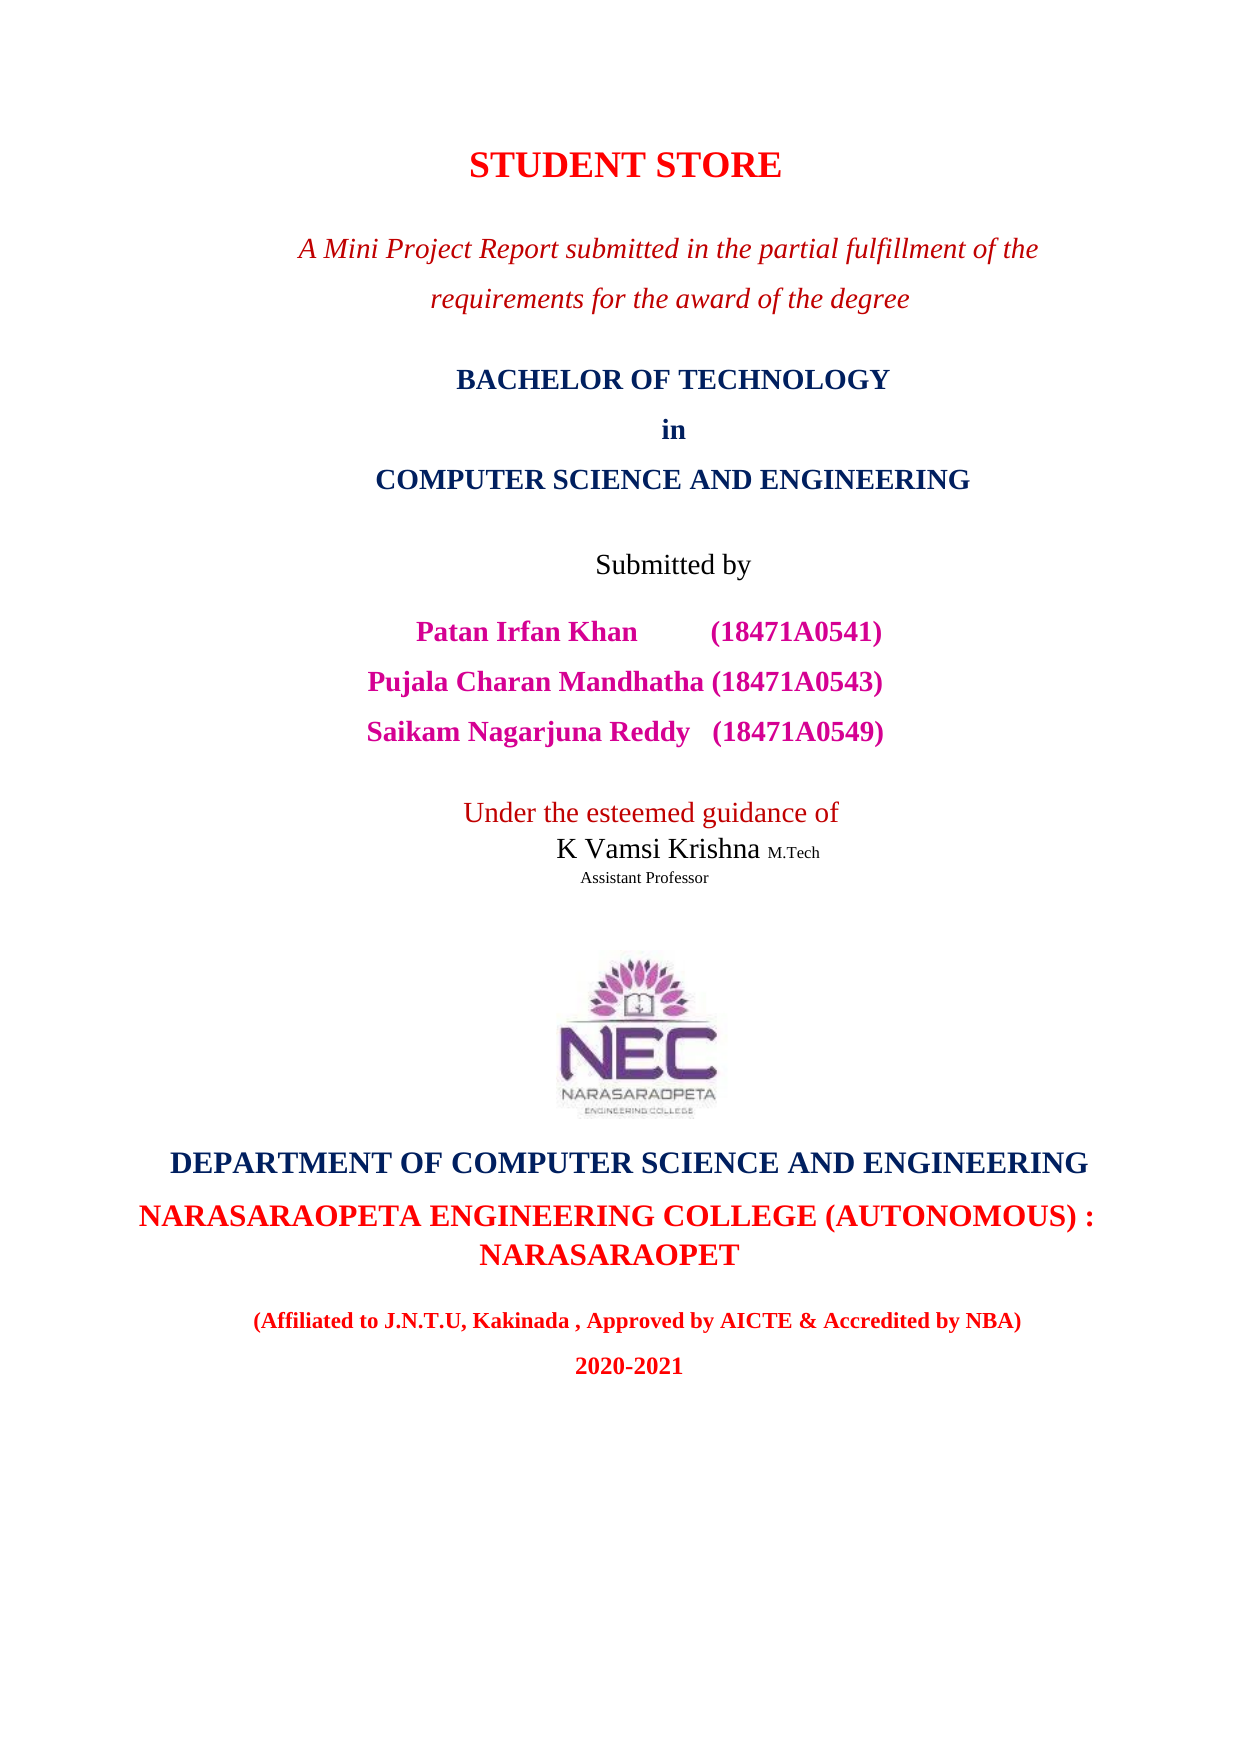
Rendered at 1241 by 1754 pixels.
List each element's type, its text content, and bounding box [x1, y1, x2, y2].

text BACHELOR OF TECHNOLOGY [140, 362, 1121, 396]
text Saikam Nagarjuna Reddy (18471A0549) [225, 714, 996, 748]
text NARASARAOPETA ENGINEERING COLLEGE (AUTONOMOUS) : [139, 1198, 1130, 1234]
text Under the esteemed guidance of [172, 795, 1130, 828]
text STUDENT STORE [225, 143, 1130, 186]
text NARASARAOPET [139, 1236, 1080, 1272]
text Pujala Charan Mandhatha (18471A0543) [225, 664, 996, 698]
text Assistant Professor [158, 868, 1130, 887]
text A Mini Project Report submitted in the partial fulfillment of the requirements for the award of the degree [219, 231, 1120, 314]
text 2020-2021 [139, 1351, 1119, 1380]
text DEPARTMENT OF COMPUTER SCIENCE AND ENGINEERING [170, 1144, 1130, 1180]
text in [140, 412, 1121, 446]
text COMPUTER SCIENCE AND ENGINEERING [140, 462, 1120, 495]
text K Vamsi Krishna M.Tech [159, 832, 1130, 865]
text Submitted by [159, 547, 1101, 581]
text Patan Irfan Khan (18471A0541) [139, 614, 1130, 648]
text (Affiliated to J.N.T.U, Kakinada , Approved by AICTE & Accredited by NBA) [253, 1307, 1130, 1333]
picture [556, 950, 729, 1119]
